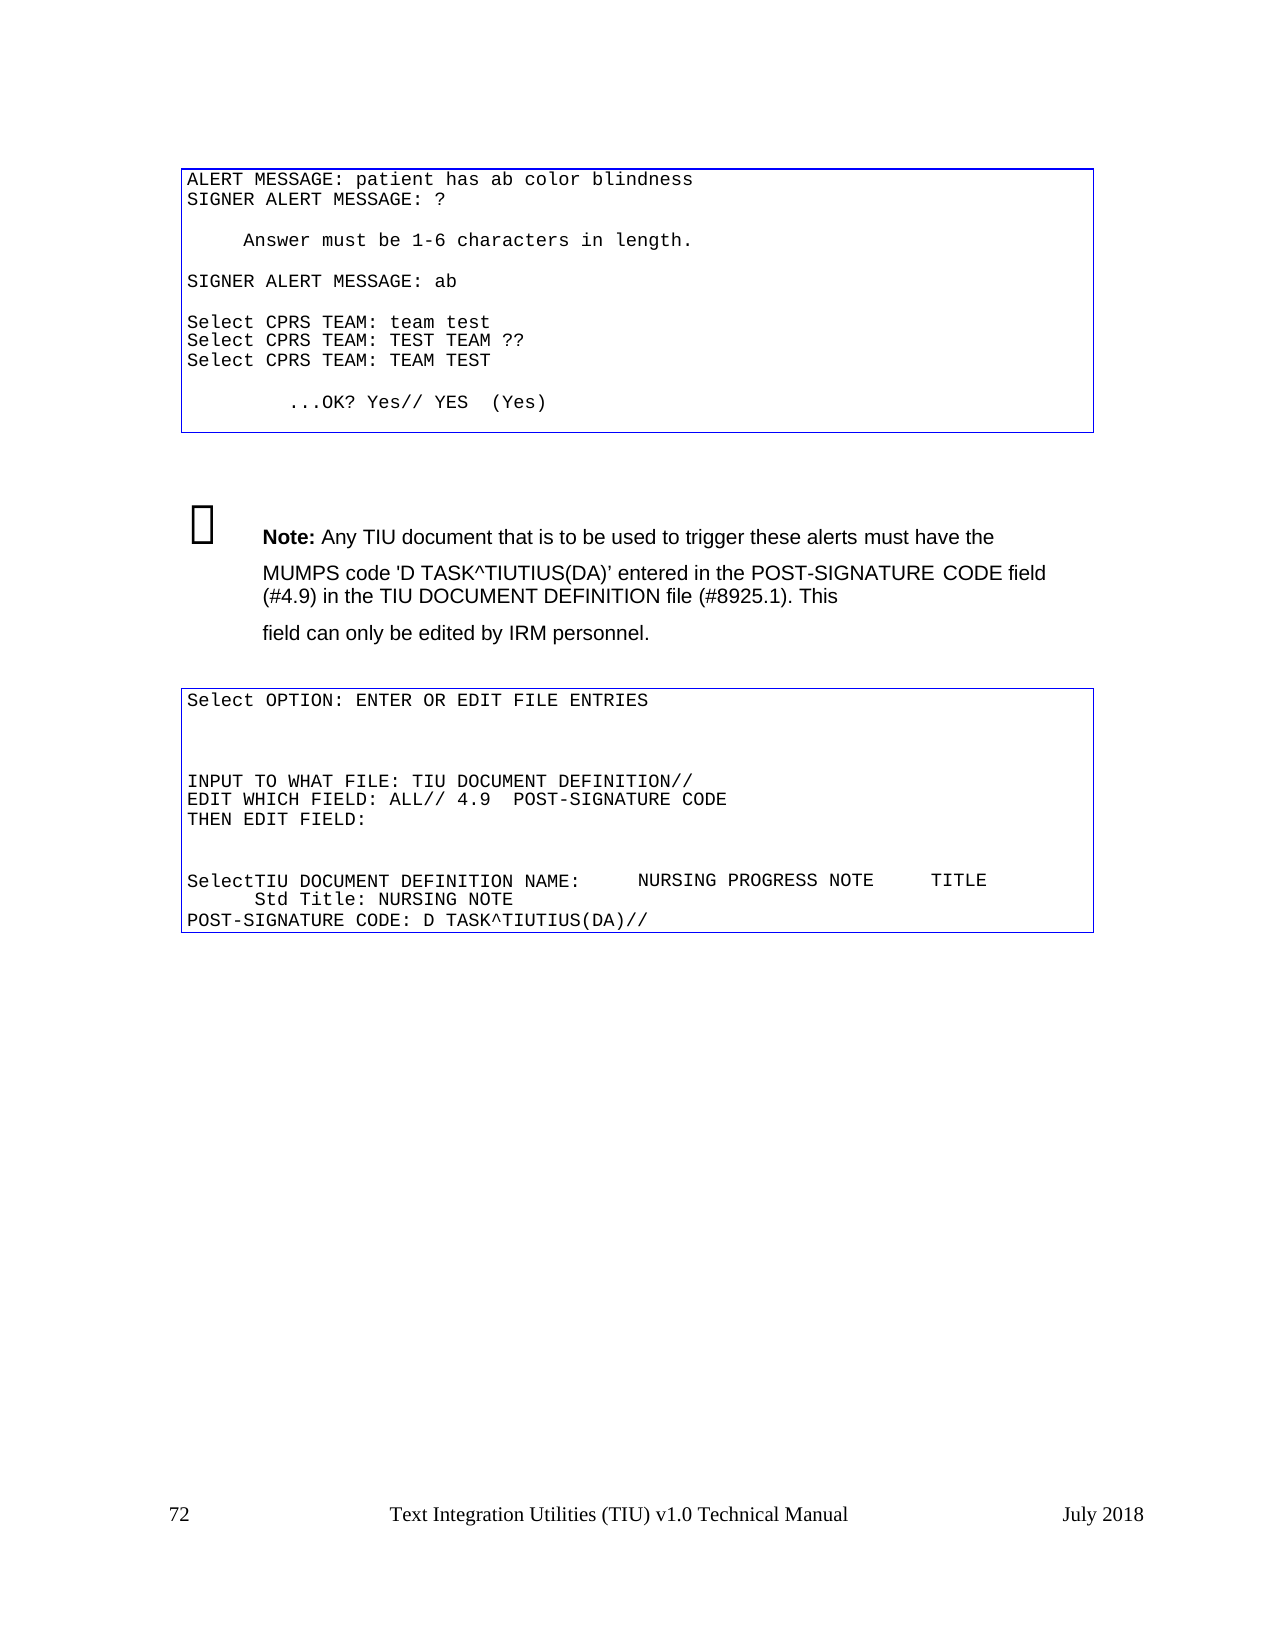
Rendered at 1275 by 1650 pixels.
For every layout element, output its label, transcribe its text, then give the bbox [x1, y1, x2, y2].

text field can only be edited by IRM personnel. [262, 621, 1106, 645]
text  Note: Any TIU document that is to be used to trigger these alerts must have the MUMPS code 'D TASK^TIUTIUS(DA)’ entered in the POST-SIGNATURE CODE field (#4.9) in the TIU DOCUMENT DEFINITION file (#8925.1). This [187, 487, 1059, 608]
